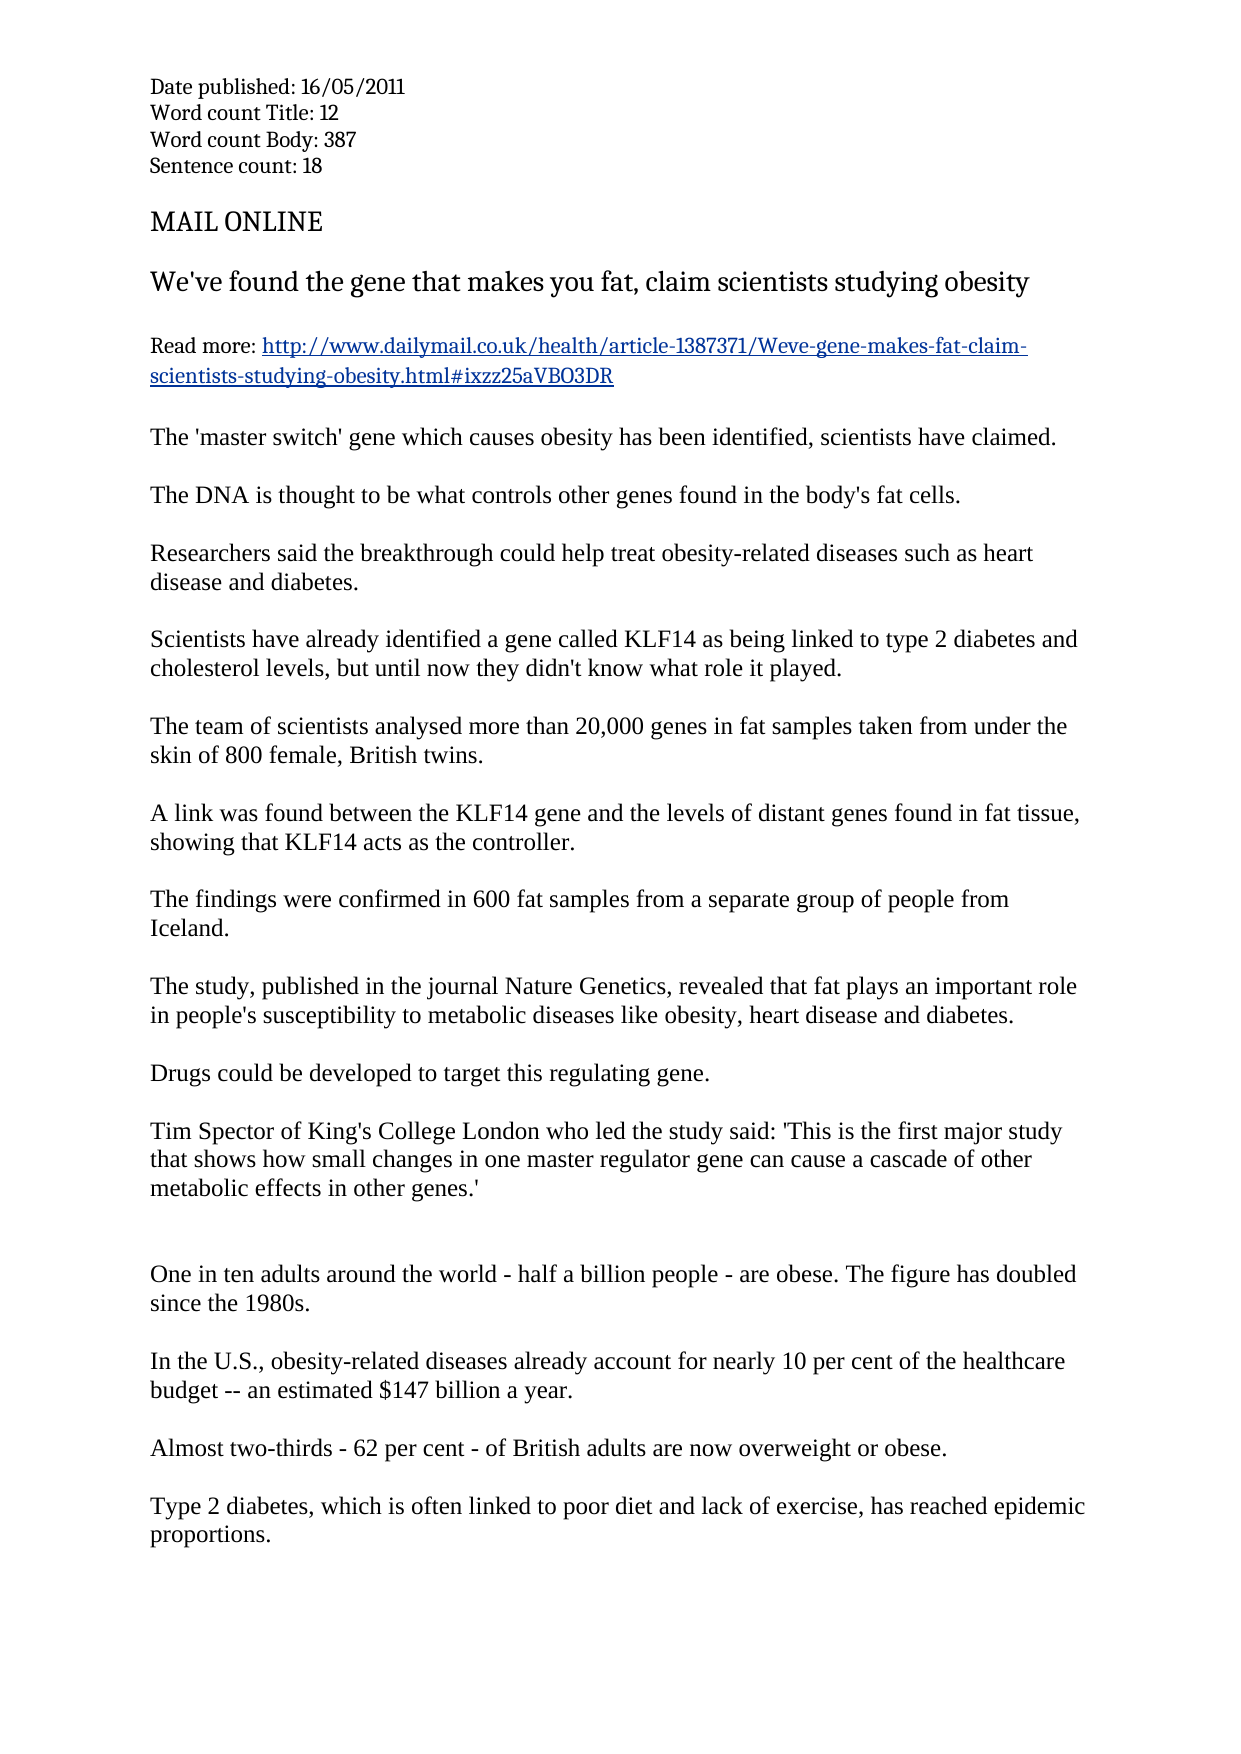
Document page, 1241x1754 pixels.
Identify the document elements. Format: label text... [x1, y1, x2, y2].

text The 'master switch' gene which causes obesity has been identified, scientists have claimed. [150, 422, 1090, 451]
text The study, published in the journal Nature Genetics, revealed that fat plays an important role in people's susceptibility to metabolic diseases like obesity, heart disease and diabetes. [150, 971, 1090, 1029]
text The team of scientists analysed more than 20,000 genes in fat samples taken from under the skin of 800 female, British twins. [150, 711, 1090, 769]
text Almost two-thirds - 62 per cent - of British adults are now overweight or obese. [150, 1433, 1090, 1462]
text We've found the gene that makes you fat, claim scientists studying obesity Read more: http://www.dailymail.co.uk/health/article-1387371/Weve-gene-makes-fat-claim-scientists-studying-obesity.html#ixzz25aVBO3DR [150, 265, 1090, 389]
text The findings were confirmed in 600 fat samples from a separate group of people from Iceland. [150, 884, 1090, 942]
text In the U.S., obesity-related diseases already account for nearly 10 per cent of the healthcare budget -- an estimated $147 billion a year. [150, 1346, 1090, 1404]
text Type 2 diabetes, which is often linked to poor diet and lack of exercise, has reached epidemic proportions. [150, 1491, 1090, 1548]
text Researchers said the breakthrough could help treat obesity-related diseases such as heart disease and diabetes. [150, 538, 1090, 595]
text Scientists have already identified a gene called KLF14 as being linked to type 2 diabetes and cholesterol levels, but until now they didn't know what role it played. [150, 624, 1090, 682]
text Drugs could be developed to target this regulating gene. [150, 1058, 1090, 1087]
text MAIL ONLINE [150, 206, 1090, 239]
text Tim Spector of King's College London who led the study said: 'This is the first major study that shows how small changes in one master regulator gene can cause a cascade of other metabolic effects in other genes.' One in ten adults around the world - half a billion people - are obese. The figure has doubled since the 1980s. [150, 1116, 1090, 1317]
text The DNA is thought to be what controls other genes found in the body's fat cells. [150, 480, 1090, 509]
text A link was found between the KLF14 gene and the levels of distant genes found in fat tissue, showing that KLF14 acts as the controller. [150, 798, 1090, 855]
